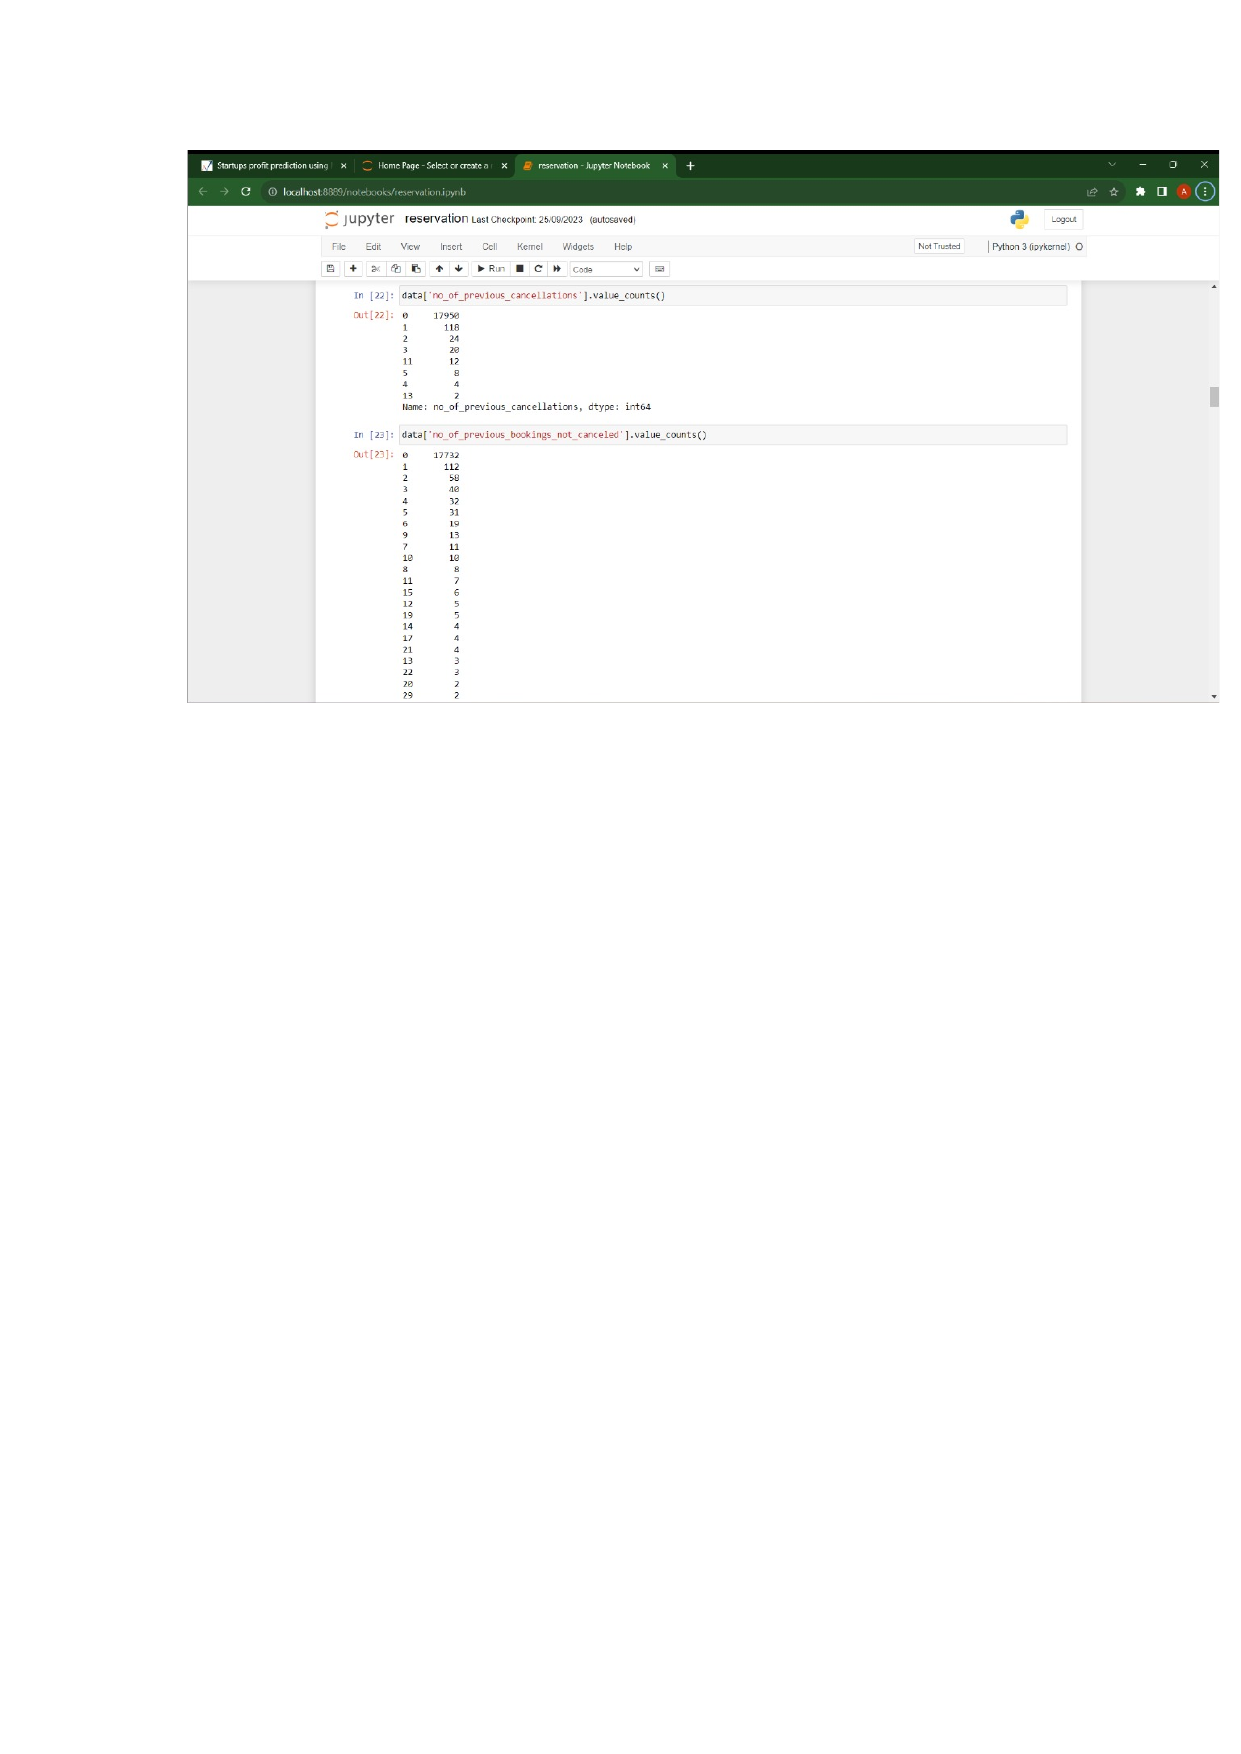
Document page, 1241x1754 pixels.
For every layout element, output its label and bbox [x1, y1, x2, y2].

picture [187, 150, 1220, 703]
